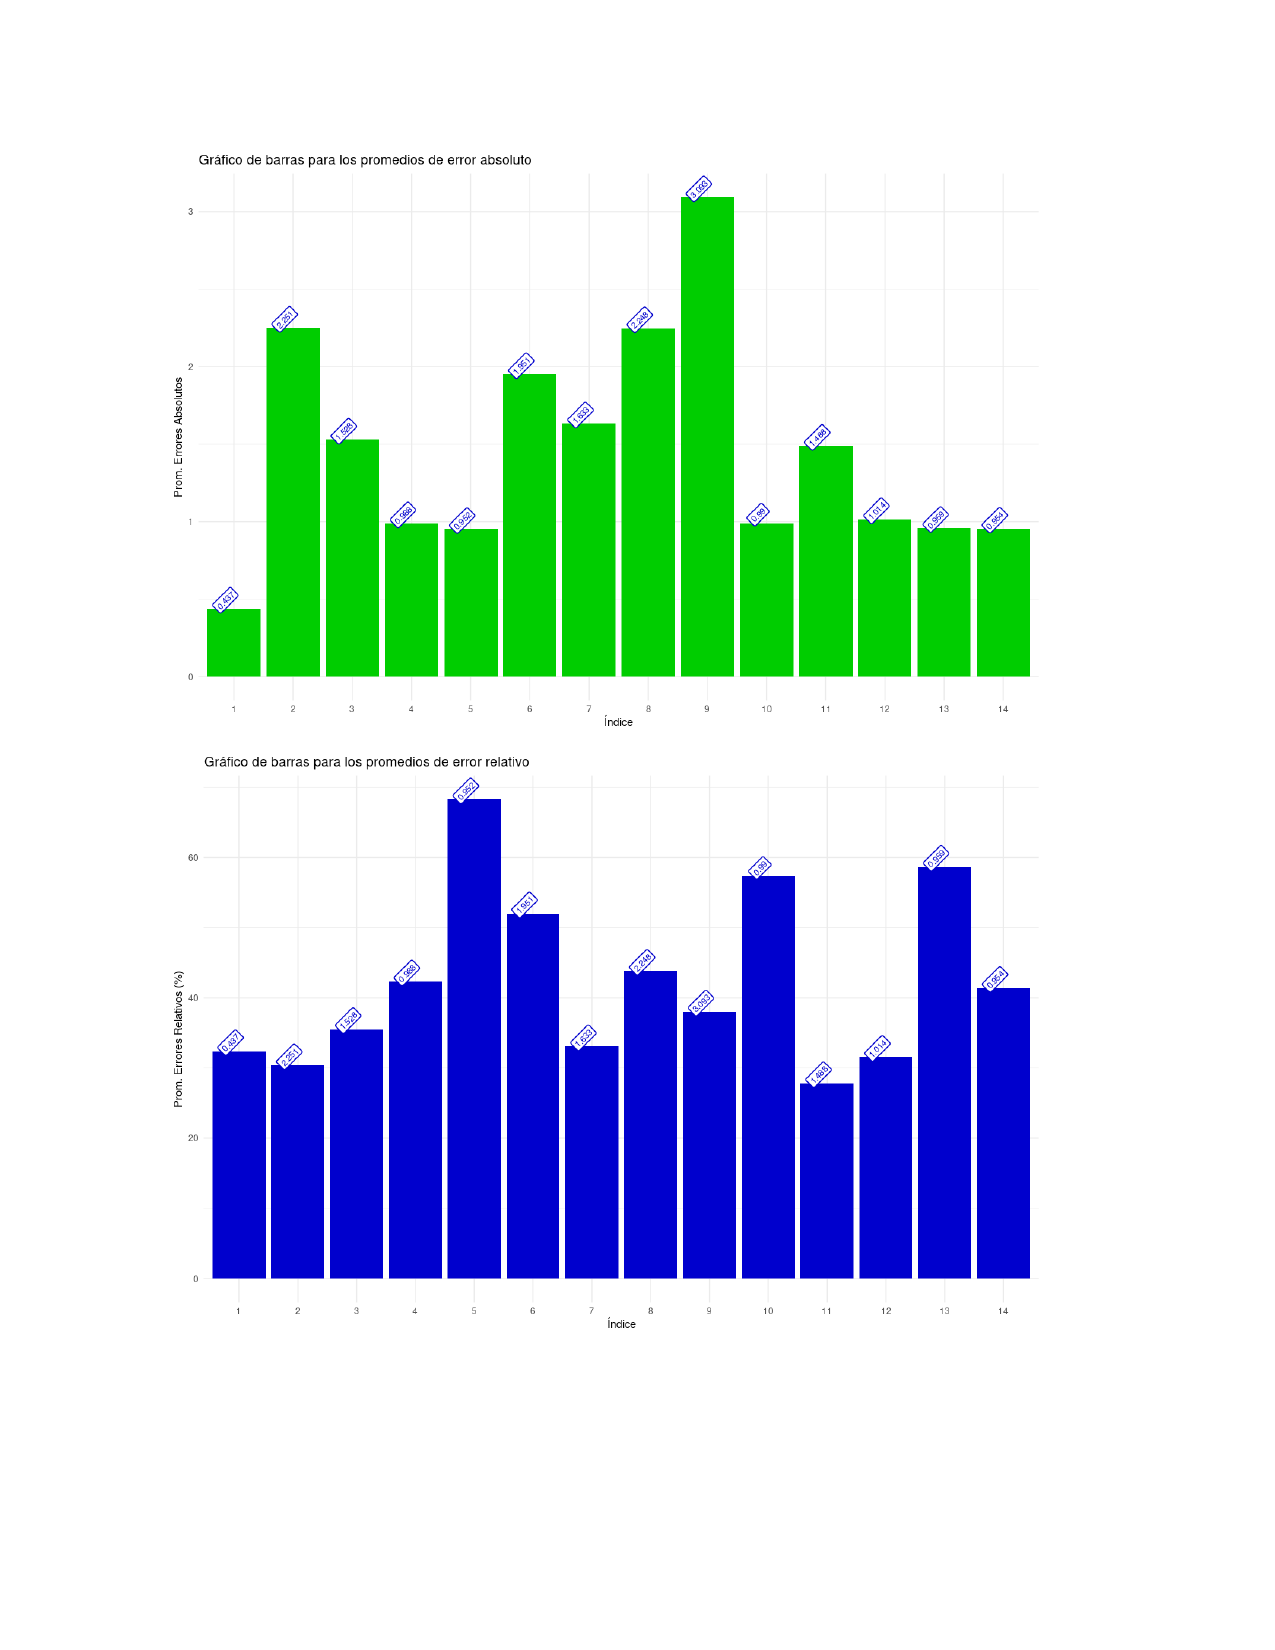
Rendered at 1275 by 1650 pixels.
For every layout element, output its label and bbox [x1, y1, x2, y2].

picture [168, 752, 1044, 1336]
picture [168, 150, 1044, 734]
